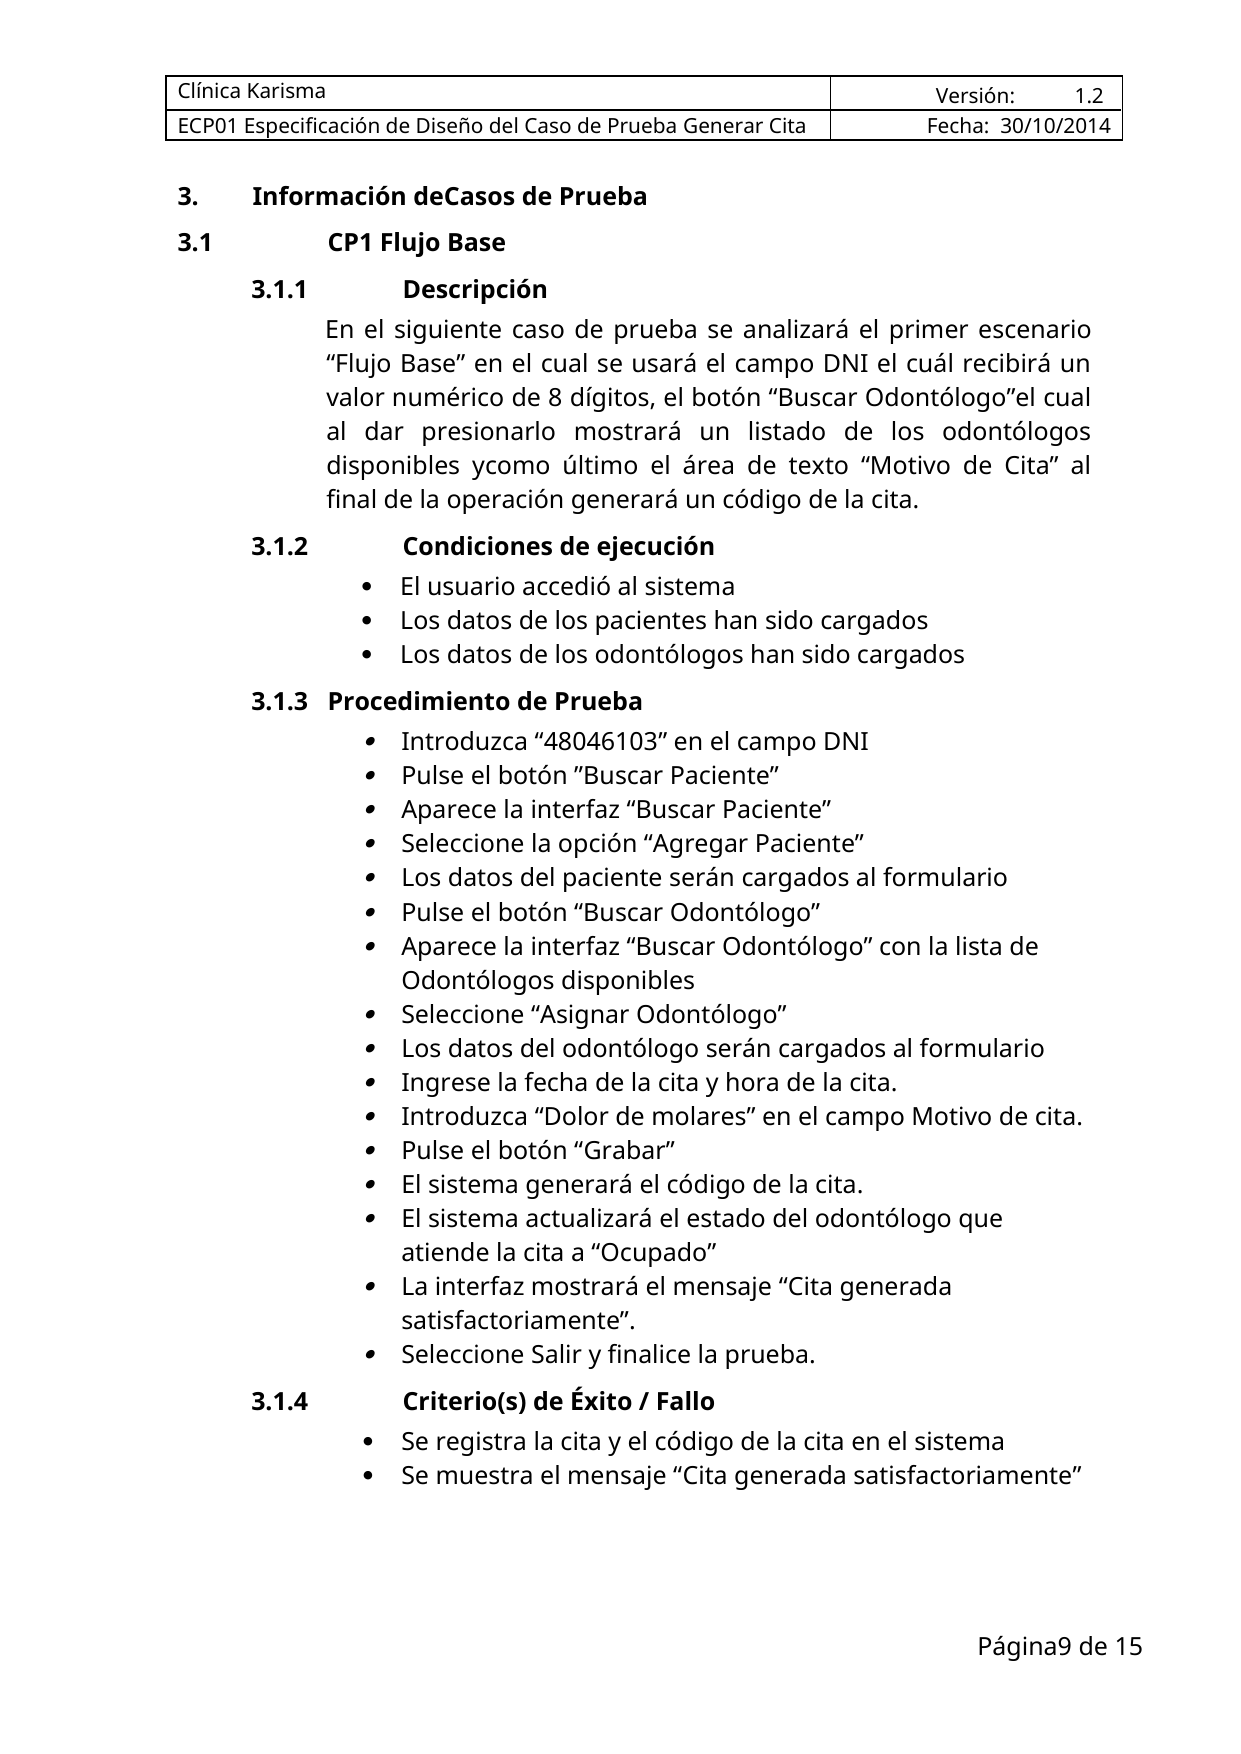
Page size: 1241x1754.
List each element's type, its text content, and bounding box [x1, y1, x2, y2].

list Pulse el botón ”Buscar Paciente” [363, 758, 1092, 792]
list Introduzca “Dolor de molares” en el campo Motivo de cita. [363, 1098, 1092, 1133]
list Pulse el botón “Grabar” [363, 1133, 1092, 1167]
list Los datos de los pacientes han sido cargados [362, 603, 1092, 637]
list La interfaz mostrará el mensaje “Cita generada satisfactoriamente”. [363, 1269, 1092, 1337]
list Introduzca “48046103” en el campo DNI [363, 724, 1092, 758]
text En el siguiente caso de prueba se analizará el primer escenario “Flujo Base” en el cual se usará el campo DNI el cuál recibirá un valor numérico de 8 dígitos, el botón “Buscar Odontólogo”el cual al dar presionarlo mostrará un listado de los odontólogos disponibles ycomo último el área de texto “Motivo de Cita” al final de la operación generará un código de la cita. [325, 312, 1092, 516]
list Aparece la interfaz “Buscar Odontólogo” con la lista de Odontólogos disponibles [363, 928, 1092, 996]
list Ingrese la fecha de la cita y hora de la cita. [363, 1064, 1092, 1098]
list Seleccione Salir y finalice la prueba. [363, 1337, 1092, 1371]
list Seleccione la opción “Agregar Paciente” [363, 826, 1092, 860]
list Seleccione “Asignar Odontólogo” [363, 996, 1092, 1030]
subtitle Condiciones de ejecución [251, 528, 1092, 563]
subtitle Descripción [251, 271, 1092, 305]
list Los datos de los odontólogos han sido cargados [362, 637, 1092, 671]
list El sistema generará el código de la cita. [363, 1167, 1092, 1201]
list Los datos del paciente serán cargados al formulario [363, 860, 1092, 894]
list Se registra la cita y el código de la cita en el sistema [363, 1424, 1092, 1458]
list El usuario accedió al sistema [362, 569, 1092, 603]
subtitle CP1 Flujo Base [177, 225, 1092, 259]
subtitle Procedimiento de Prueba [251, 683, 1092, 718]
list Pulse el botón “Buscar Odontólogo” [363, 894, 1092, 928]
subtitle Información deCasos de Prueba [177, 178, 1092, 212]
list Los datos del odontólogo serán cargados al formulario [363, 1030, 1092, 1064]
list El sistema actualizará el estado del odontólogo que atiende la cita a “Ocupado” [363, 1201, 1092, 1269]
subtitle Criterio(s) de Éxito / Fallo [251, 1383, 1092, 1418]
list Se muestra el mensaje “Cita generada satisfactoriamente” [363, 1458, 1092, 1492]
list Aparece la interfaz “Buscar Paciente” [363, 792, 1092, 826]
